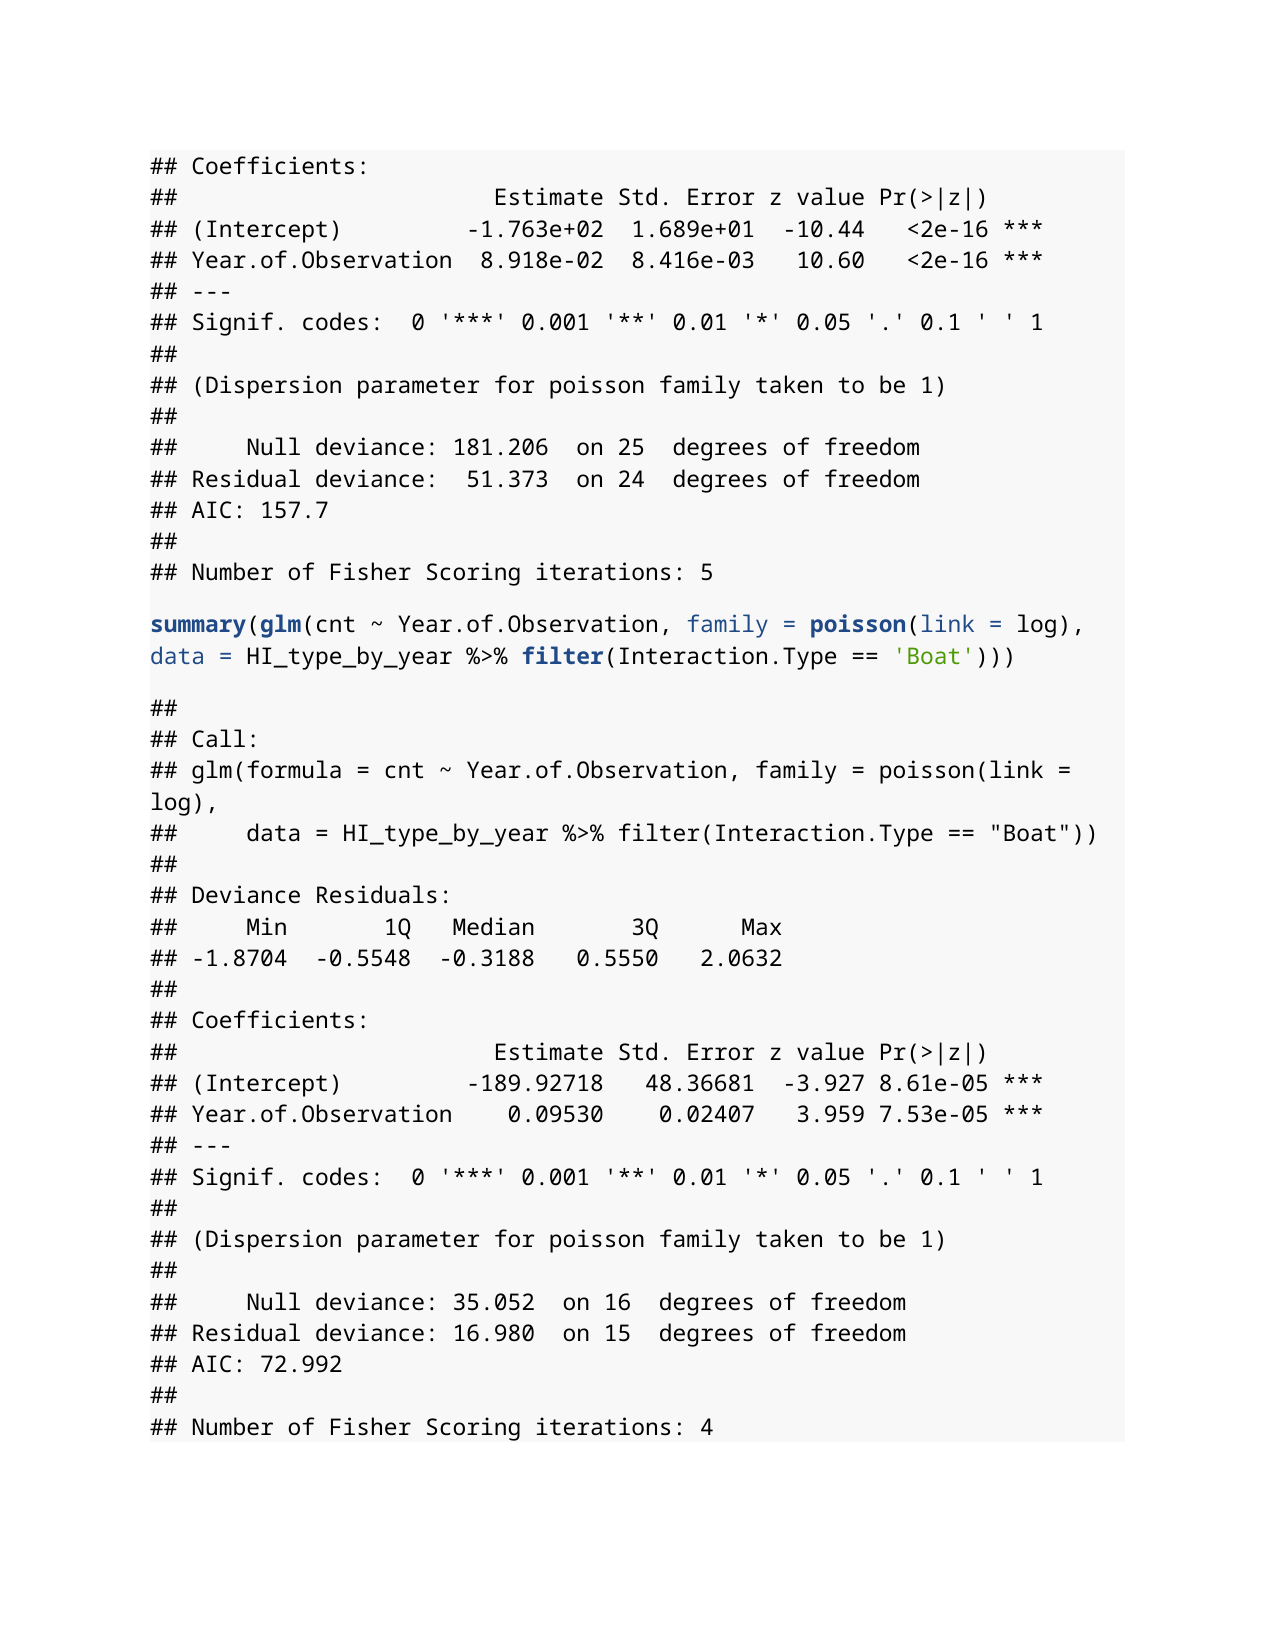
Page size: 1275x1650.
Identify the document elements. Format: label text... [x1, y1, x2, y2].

text summary(glm(cnt ~ Year.of.Observation, family = poisson(link = log), data = HI_type_by_year %>% filter(Interaction.Type == 'Boat'))) [150, 608, 1125, 671]
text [150, 150, 1125, 587]
text ## ## Call: ## glm(formula = cnt ~ Year.of.Observation, family = poisson(link = log), ## data = HI_type_by_year %>% filter(Interaction.Type == "Boat")) ## ## Deviance Residuals: ## Min 1Q Median 3Q Max ## -1.8704 -0.5548 -0.3188 0.5550 2.0632 ## ## Coefficients: ## Estimate Std. Error z value Pr(>|z|) ## (Intercept) -189.92718 48.36681 -3.927 8.61e-05 *** ## Year.of.Observation 0.09530 0.02407 3.959 7.53e-05 *** ## --- ## Signif. codes: 0 '***' 0.001 '**' 0.01 '*' 0.05 '.' 0.1 ' ' 1 ## ## (Dispersion parameter for poisson family taken to be 1) ## ## Null deviance: 35.052 on 16 degrees of freedom ## Residual deviance: 16.980 on 15 degrees of freedom ## AIC: 72.992 ## ## Number of Fisher Scoring iterations: 4 [150, 692, 1125, 1442]
